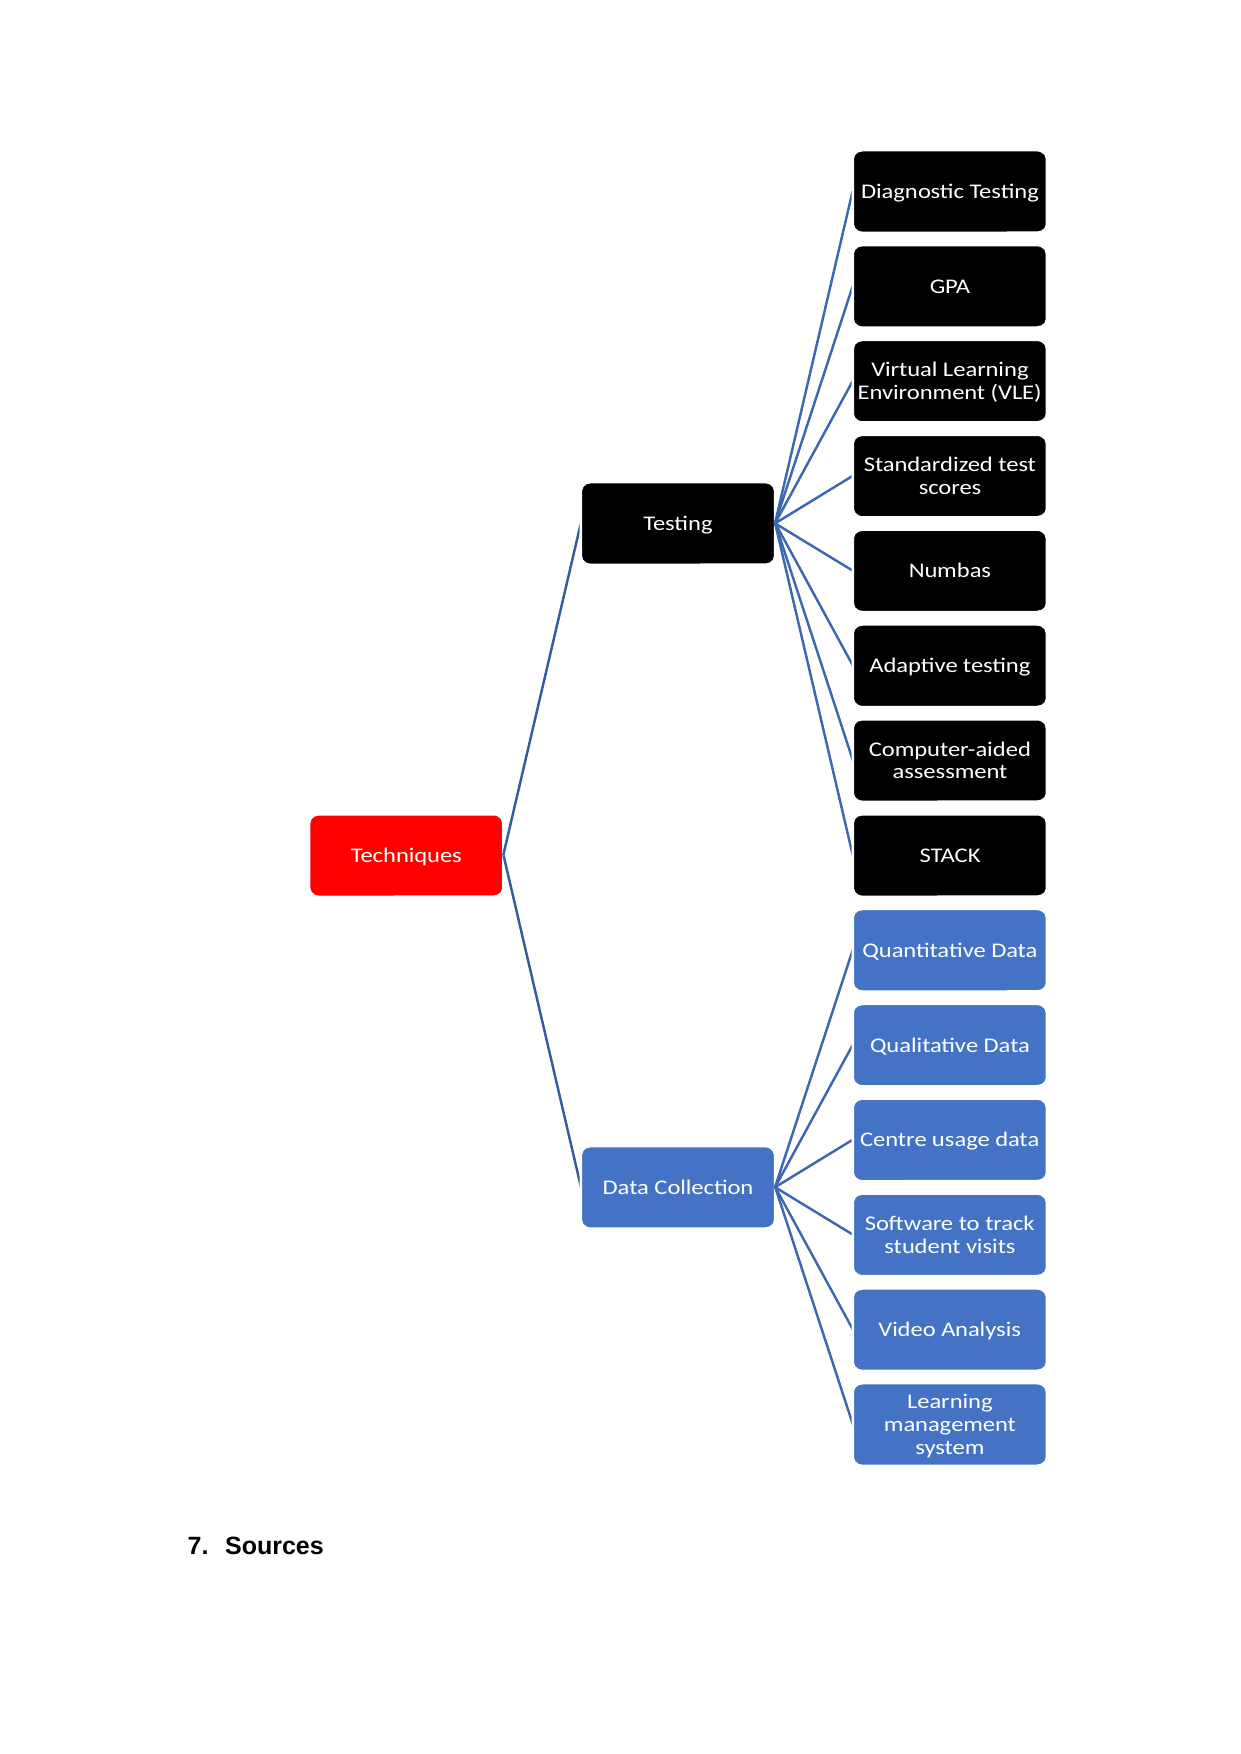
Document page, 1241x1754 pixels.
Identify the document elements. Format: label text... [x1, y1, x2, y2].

list Sources [187, 1531, 1090, 1559]
